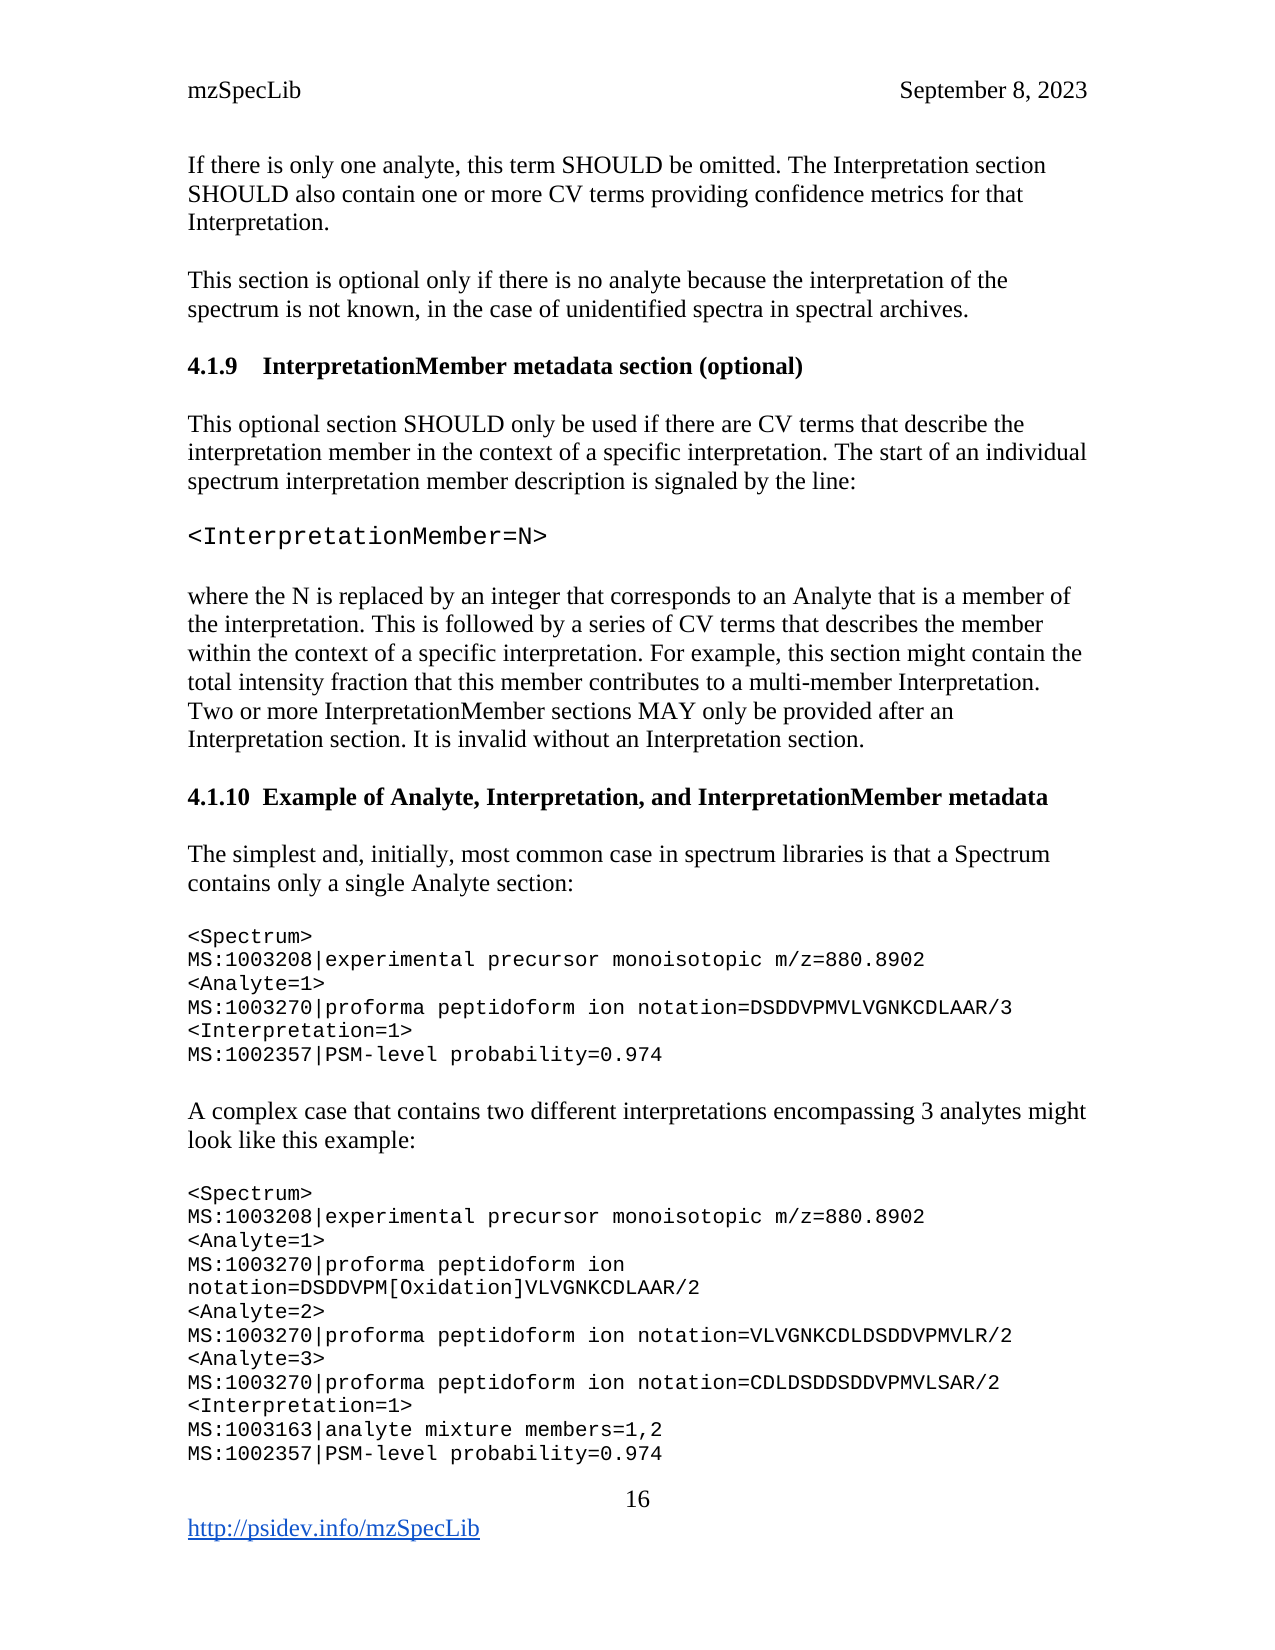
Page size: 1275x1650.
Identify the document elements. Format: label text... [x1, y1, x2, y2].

text MS:1002357|PSM-level probability=0.974 [187, 1044, 1087, 1068]
text <Analyte=1> [187, 973, 1087, 997]
text <Spectrum> [187, 926, 1087, 949]
text MS:1003270|proforma peptidoform ion notation=VLVGNKCDLDSDDVPMVLR/2 [187, 1324, 1087, 1348]
text where the N is replaced by an integer that corresponds to an Analyte that is a member of the interpretation. This is followed by a series of CV terms that describes the member within the context of a specific interpretation. For example, this section might contain the total intensity fraction that this member contributes to a multi-member Interpretation. Two or more InterpretationMember sections MAY only be provided after an Interpretation section. It is invalid without an Interpretation section. [187, 581, 1087, 753]
text MS:1003270|proforma peptidoform ion notation=CDLDSDDSDDVPMVLSAR/2 [187, 1372, 1087, 1396]
text <Spectrum> [187, 1183, 1087, 1206]
text <Interpretation=1> [187, 1396, 1087, 1419]
text MS:1003163|analyte mixture members=1,2 [187, 1419, 1087, 1443]
text <InterpretationMember=N> [187, 524, 1087, 552]
text <Analyte=3> [187, 1348, 1087, 1372]
text A complex case that contains two different interpretations encompassing 3 analytes might look like this example: [187, 1096, 1087, 1154]
subtitle InterpretationMember metadata section (optional) [187, 351, 1087, 380]
text If there is only one analyte, this term SHOULD be omitted. The Interpretation section SHOULD also contain one or more CV terms providing confidence metrics for that Interpretation. [187, 150, 1087, 236]
text MS:1002357|PSM-level probability=0.974 [187, 1443, 1087, 1466]
text This optional section SHOULD only be used if there are CV terms that describe the interpretation member in the context of a specific interpretation. The start of an individual spectrum interpretation member description is signaled by the line: [187, 409, 1087, 495]
text <Analyte=2> [187, 1301, 1087, 1324]
text MS:1003208|experimental precursor monoisotopic m/z=880.8902 [187, 1206, 1087, 1230]
text <Analyte=1> [187, 1230, 1087, 1254]
text This section is optional only if there is no analyte because the interpretation of the spectrum is not known, in the case of unidentified spectra in spectral archives. [187, 265, 1087, 322]
text <Interpretation=1> [187, 1020, 1087, 1044]
text The simplest and, initially, most common case in spectrum libraries is that a Spectrum contains only a single Analyte section: [187, 839, 1087, 897]
text MS:1003270|proforma peptidoform ion notation=DSDDVPMVLVGNKCDLAAR/3 [187, 997, 1087, 1020]
subtitle Example of Analyte, Interpretation, and InterpretationMember metadata [187, 782, 1087, 811]
text MS:1003208|experimental precursor monoisotopic m/z=880.8902 [187, 949, 1087, 973]
text MS:1003270|proforma peptidoform ion notation=DSDDVPM[Oxidation]VLVGNKCDLAAR/2 [187, 1254, 1087, 1301]
